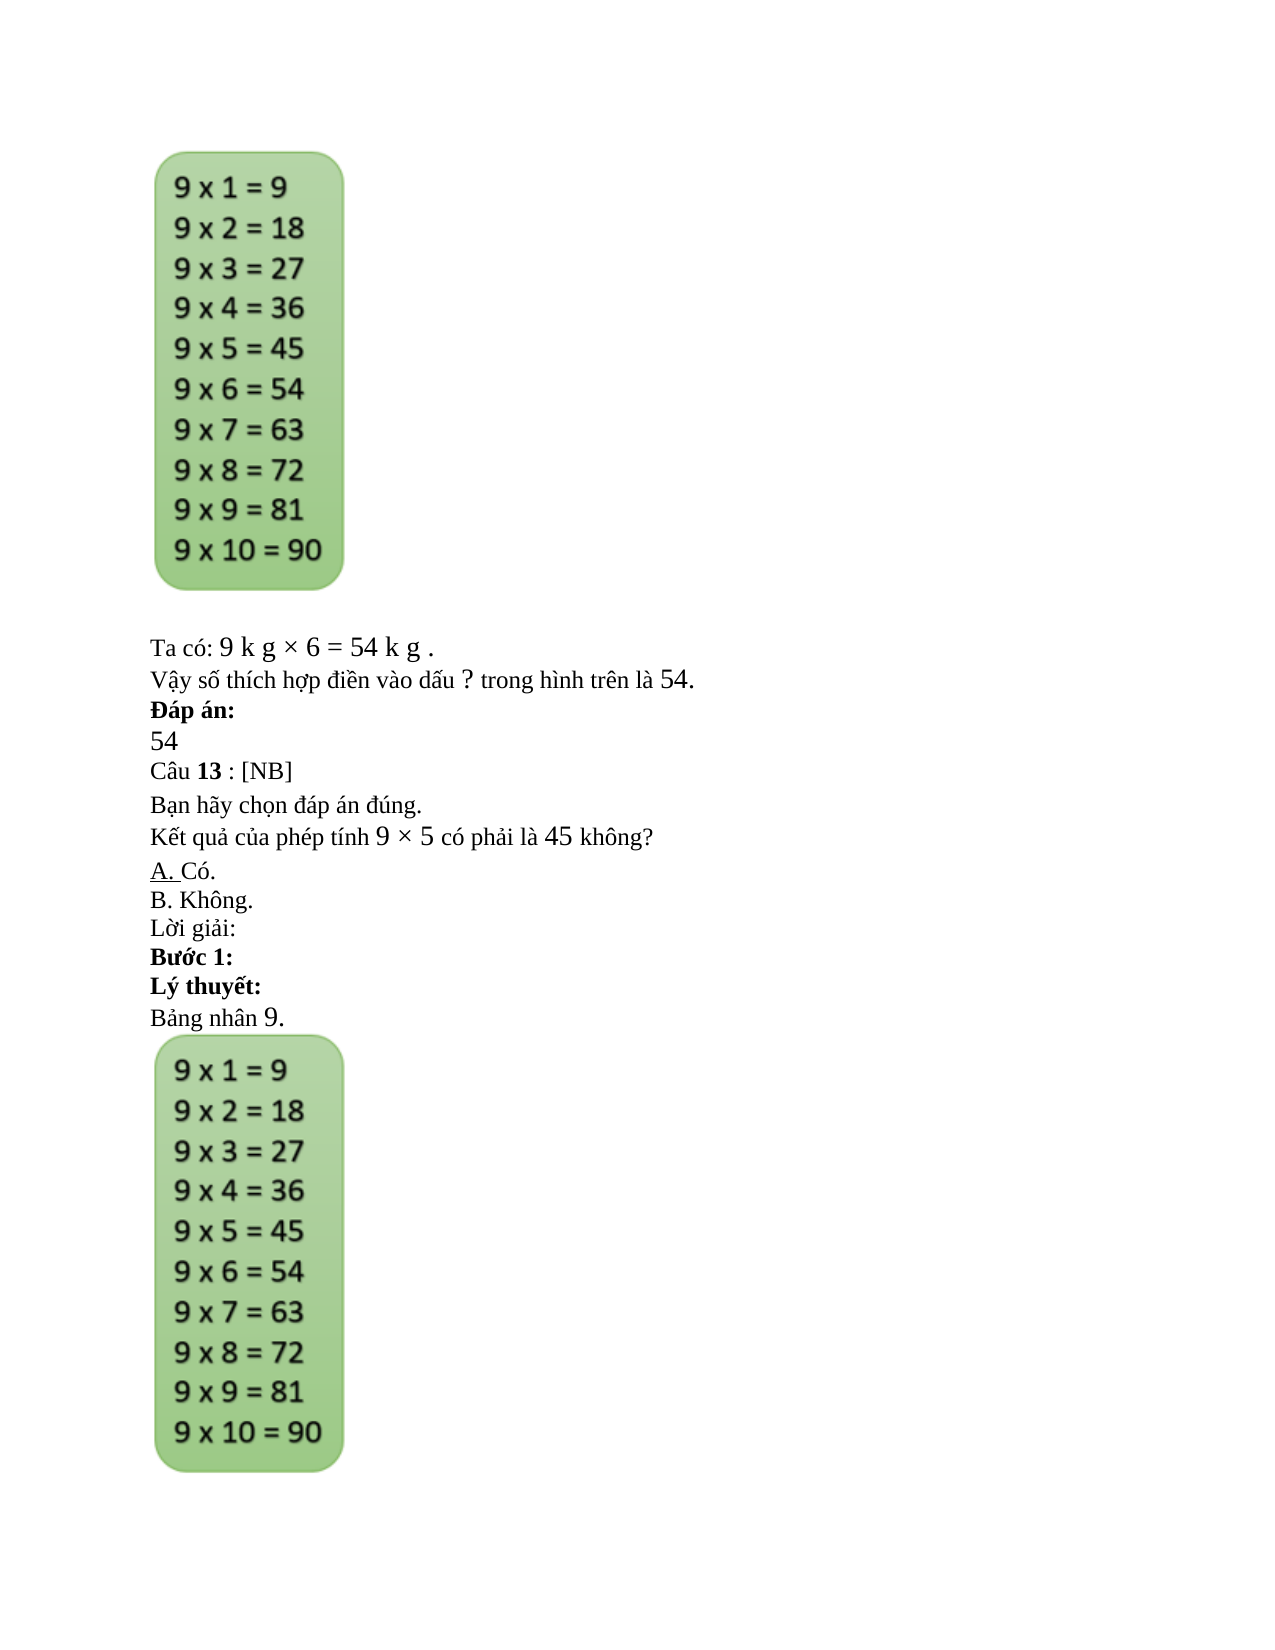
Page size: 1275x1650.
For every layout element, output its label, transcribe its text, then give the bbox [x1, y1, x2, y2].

text Lý thuyết: Bảng nhân 9. Ta có: 9 k g × 6 = 54 k g . Vậy số thích hợp điền vào dấu ? trong hình trên là 54. Đáp án: 54 [150, 150, 1125, 756]
text Bạn hãy chọn đáp án đúng. Kết quả của phép tính 9 × 5 có phải là 45 không? [150, 790, 1125, 851]
text Bước 1: [150, 942, 1125, 971]
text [150, 971, 1125, 1483]
picture [150, 1032, 348, 1484]
text Lời giải: [150, 913, 1125, 942]
text B. Không. [150, 885, 1125, 913]
text Câu 13 : [NB] [150, 756, 1125, 785]
text A. Có. [150, 856, 1125, 885]
picture [150, 150, 348, 602]
